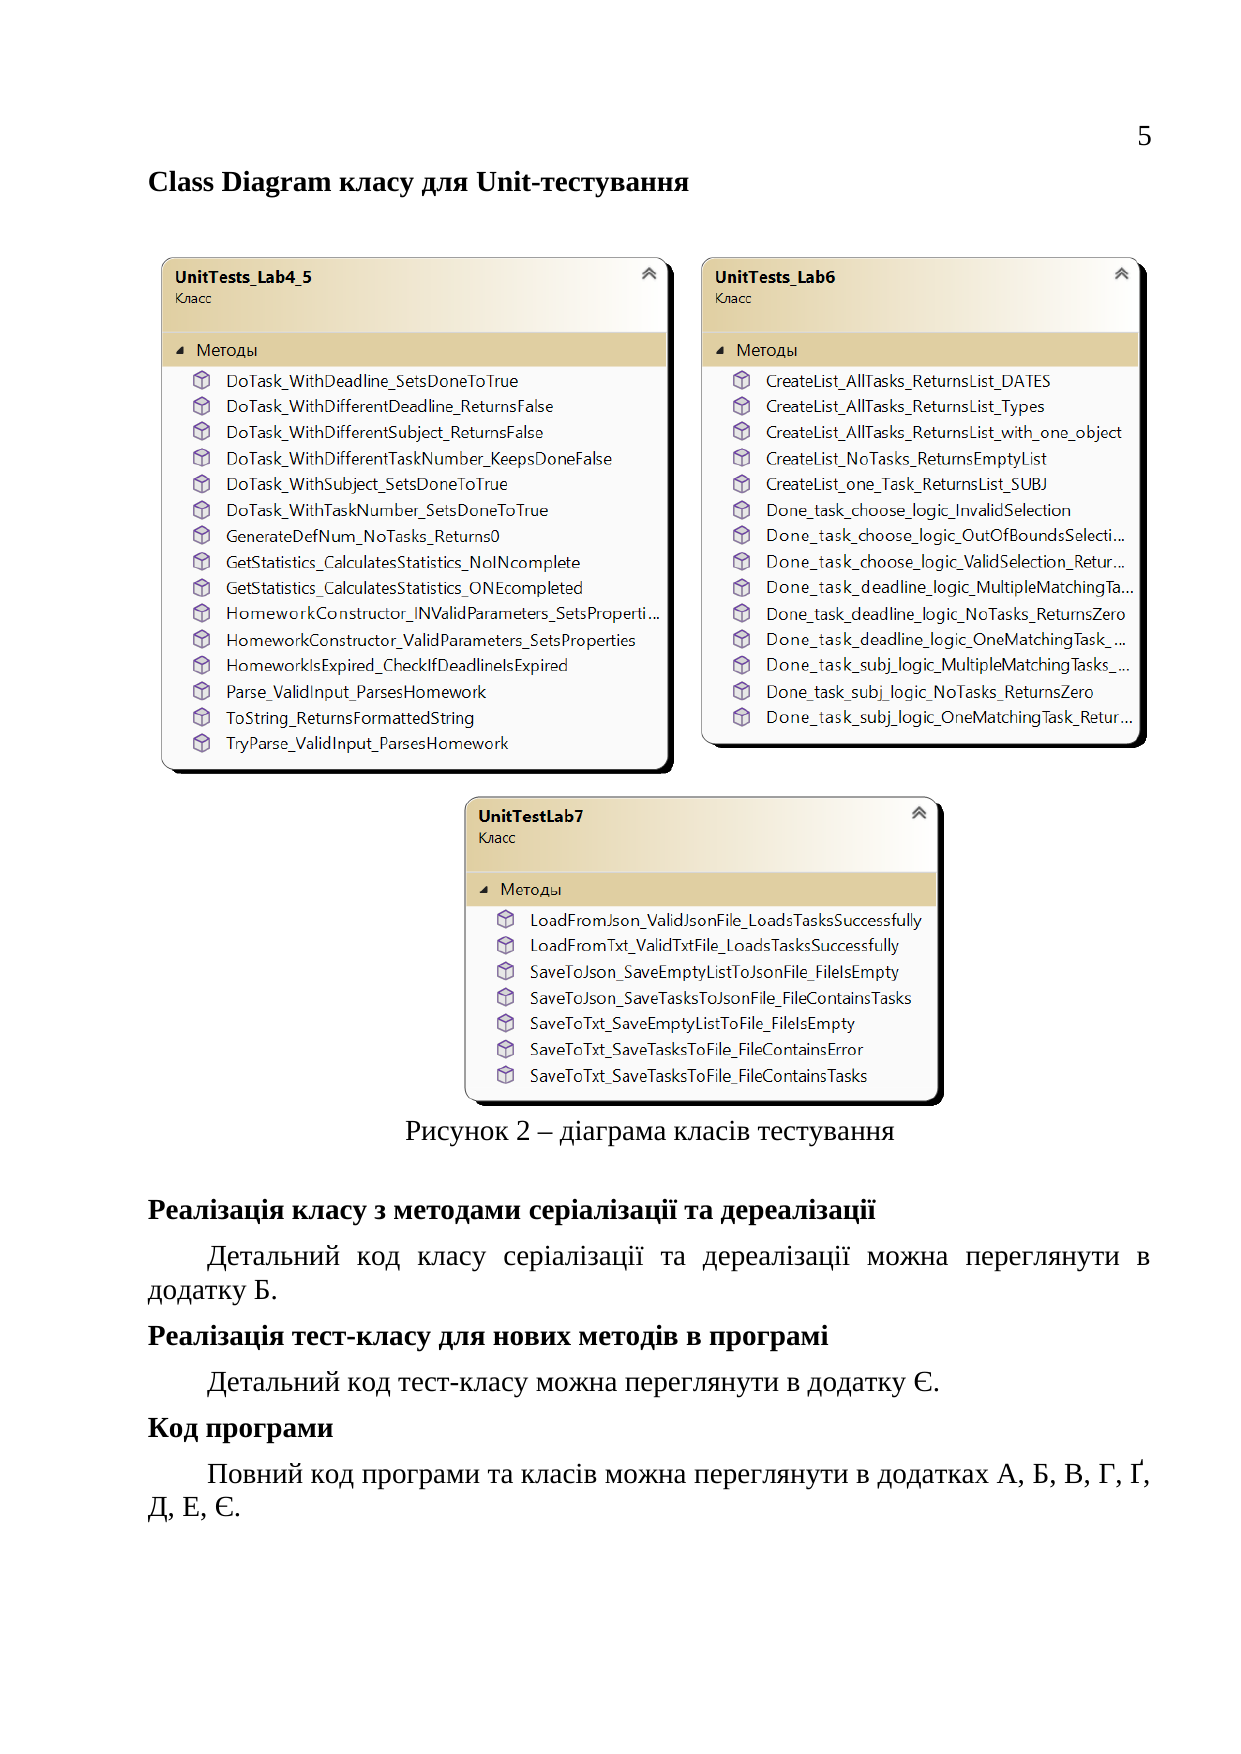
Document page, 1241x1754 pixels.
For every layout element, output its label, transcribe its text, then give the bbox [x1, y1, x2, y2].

picture [147, 243, 1152, 1113]
text Реалізація тест-класу для нових методів в програмі [148, 1318, 1152, 1351]
text Детальний код класу серіалізації та дереалізації можна переглянути в додатку Б. [148, 1238, 1152, 1305]
text Class Diagram класу для Unit-тестування [148, 164, 1152, 198]
text Рисунок 2 – діаграма класів тестування [148, 1113, 1152, 1146]
text Повний код програми та класів можна переглянути в додатках А, Б, В, Г, Ґ, Д, Е, Є. [148, 1456, 1152, 1523]
text Детальний код тест-класу можна переглянути в додатку Є. [148, 1364, 1152, 1397]
text Реалізація класу з методами серіалізації та дереалізації [148, 1192, 1152, 1226]
text Код програми [148, 1410, 1152, 1443]
